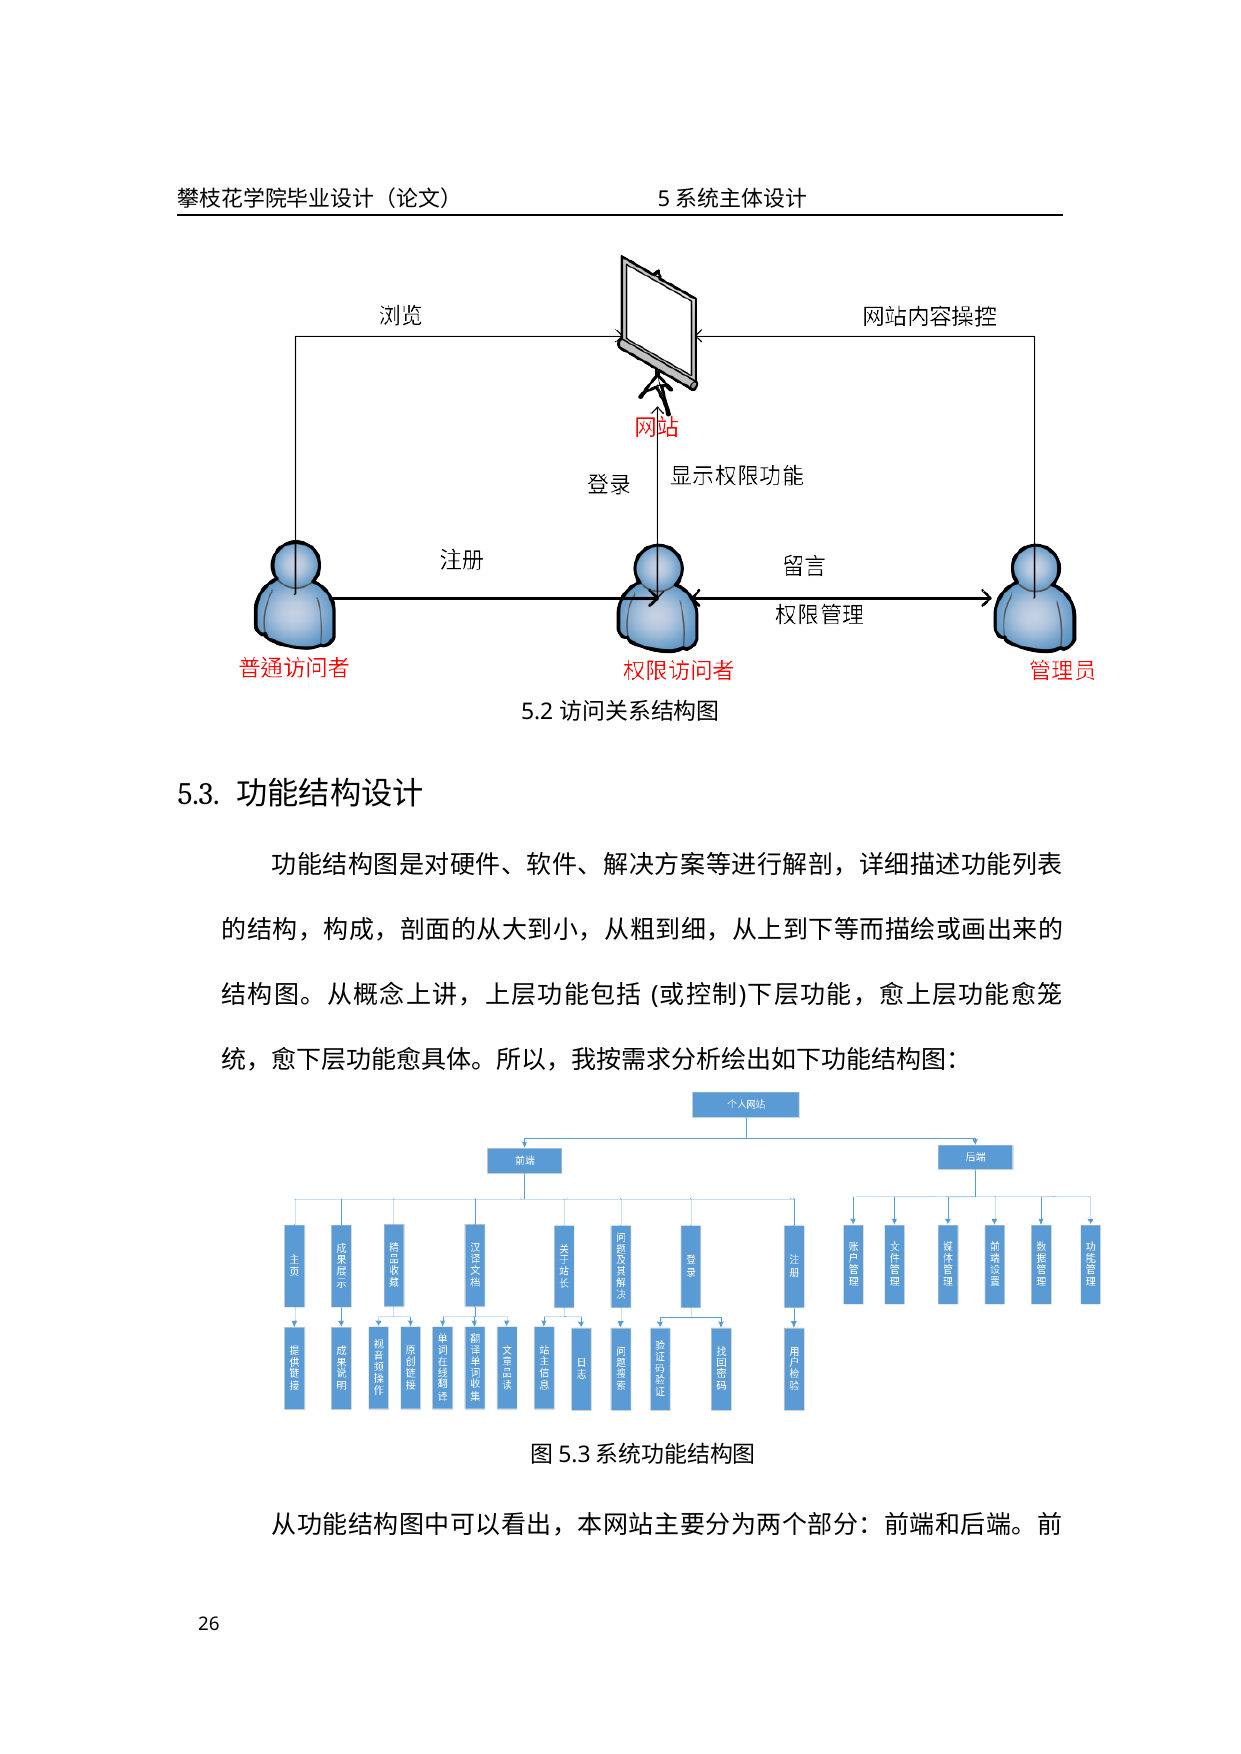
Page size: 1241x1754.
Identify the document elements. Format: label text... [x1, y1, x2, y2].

text 图5.3系统功能结构图 [177, 1436, 1063, 1469]
list 功能结构图是对硬件、软件、解决方案等进行解剖，详细描述功能列表的结构，构成，剖面的从大到小，从粗到细，从上到下等而描绘或画出来的结构图。从概念上讲，上层功能包括 (或控制)下层功能，愈上层功能愈笼统，愈下层功能愈具体。所以，我按需求分析绘出如下功能结构图： [221, 830, 1063, 1090]
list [221, 1490, 1063, 1555]
subtitle 功能结构设计 [177, 758, 1063, 823]
text 5.2 访问关系结构图 [177, 253, 1063, 726]
